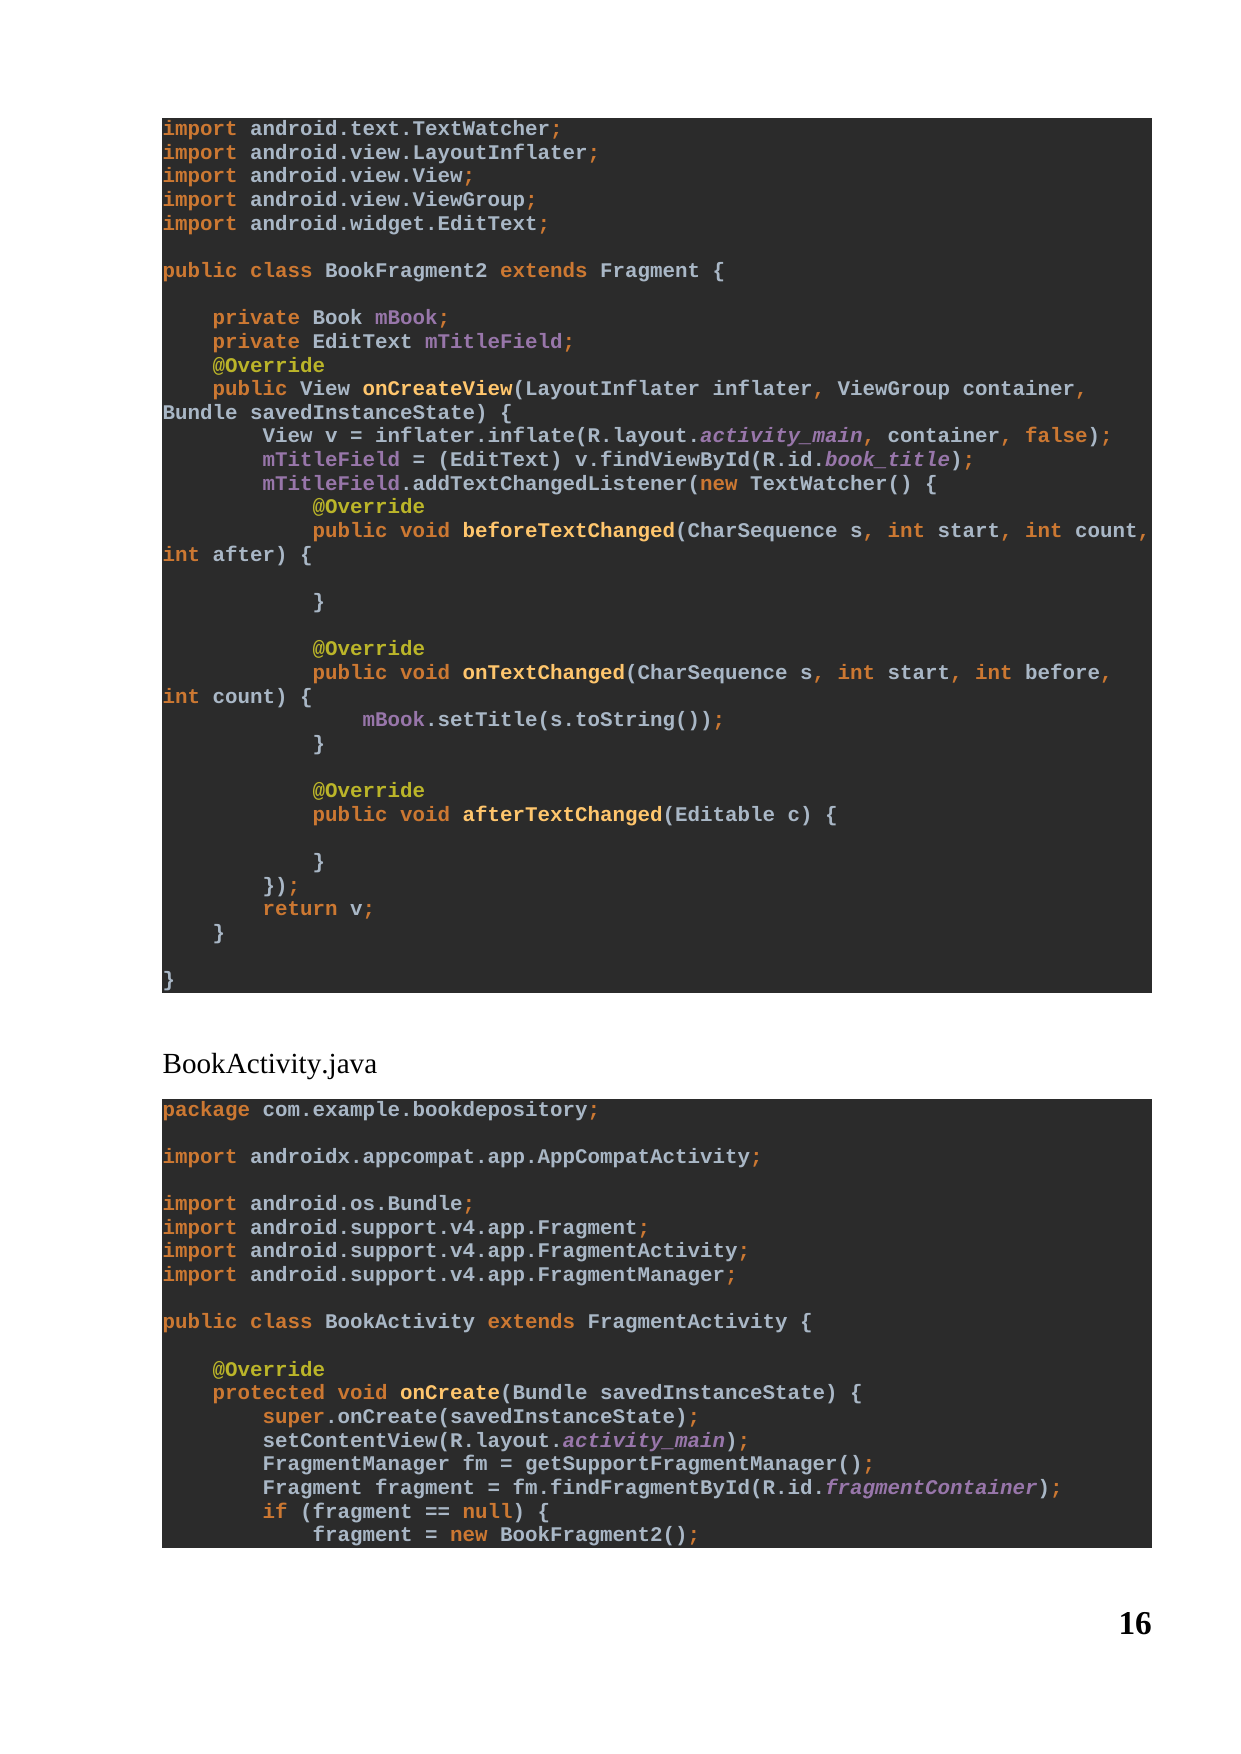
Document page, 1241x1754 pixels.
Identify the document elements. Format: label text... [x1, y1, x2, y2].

text BookActivity.java [162, 1046, 1152, 1079]
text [162, 1099, 1152, 1548]
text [162, 118, 1152, 993]
